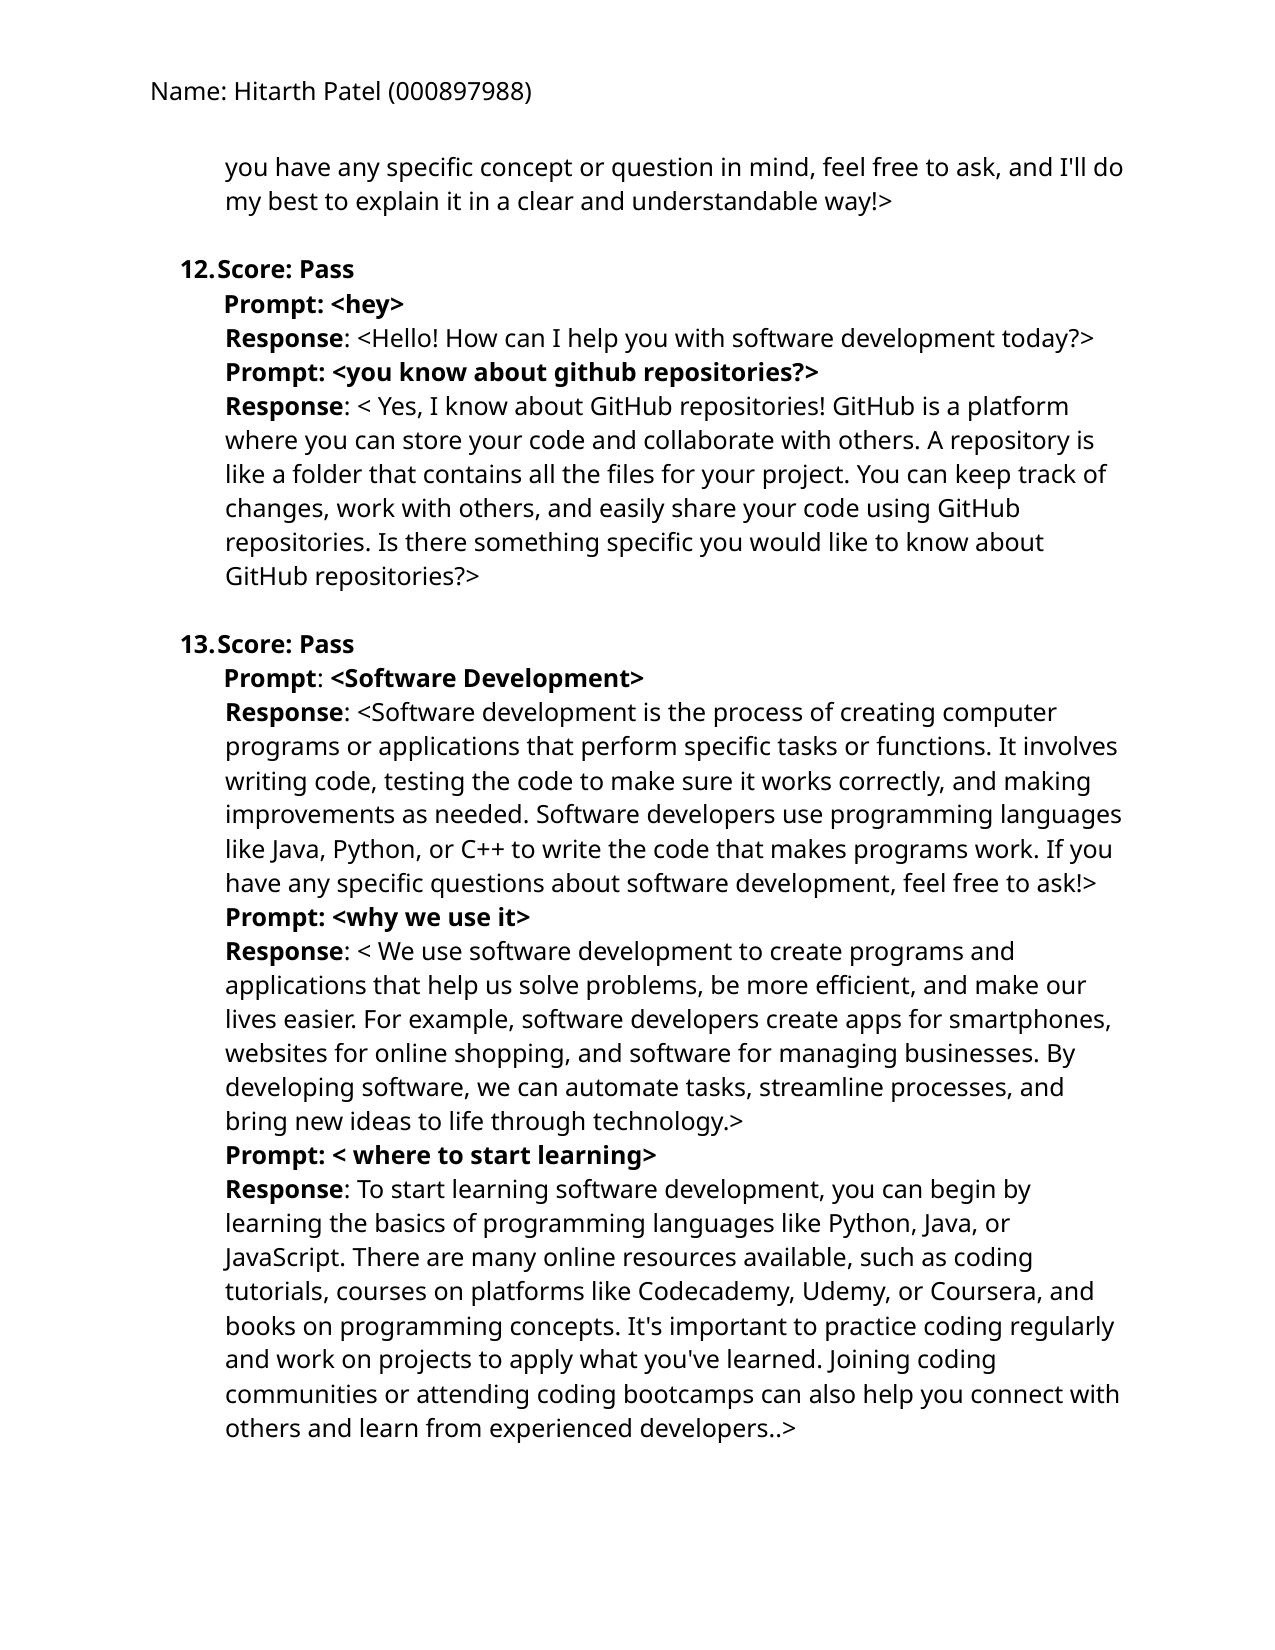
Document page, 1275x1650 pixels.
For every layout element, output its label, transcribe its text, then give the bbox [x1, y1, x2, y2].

list Prompt: <Software Development> [217, 661, 1125, 695]
text Response: <Software development is the process of creating computer programs or applications that perform specific tasks or functions. It involves writing code, testing the code to make sure it works correctly, and making improvements as needed. Software developers use programming languages like Java, Python, or C++ to write the code that makes programs work. If you have any specific questions about software development, feel free to ask!> [225, 695, 1125, 899]
text Response: <Hello! How can I help you with software development today?> [150, 320, 1125, 354]
text Prompt: < where to start learning> [150, 1138, 1125, 1172]
text Prompt: <why we use it> [150, 899, 1125, 933]
text Response: < Yes, I know about GitHub repositories! GitHub is a platform where you can store your code and collaborate with others. A repository is like a folder that contains all the files for your project. You can keep track of changes, work with others, and easily share your code using GitHub repositories. Is there something specific you would like to know about GitHub repositories?> [225, 388, 1125, 593]
list Score: Pass [179, 627, 1125, 661]
text Prompt: <you know about github repositories?> [150, 354, 1125, 388]
text Response: < We use software development to create programs and applications that help us solve problems, be more efficient, and make our lives easier. For example, software developers create apps for smartphones, websites for online shopping, and software for managing businesses. By developing software, we can automate tasks, streamline processes, and bring new ideas to life through technology.> [225, 933, 1125, 1138]
list Prompt: <hey> [217, 286, 1125, 320]
list Score: Pass [179, 252, 1125, 286]
